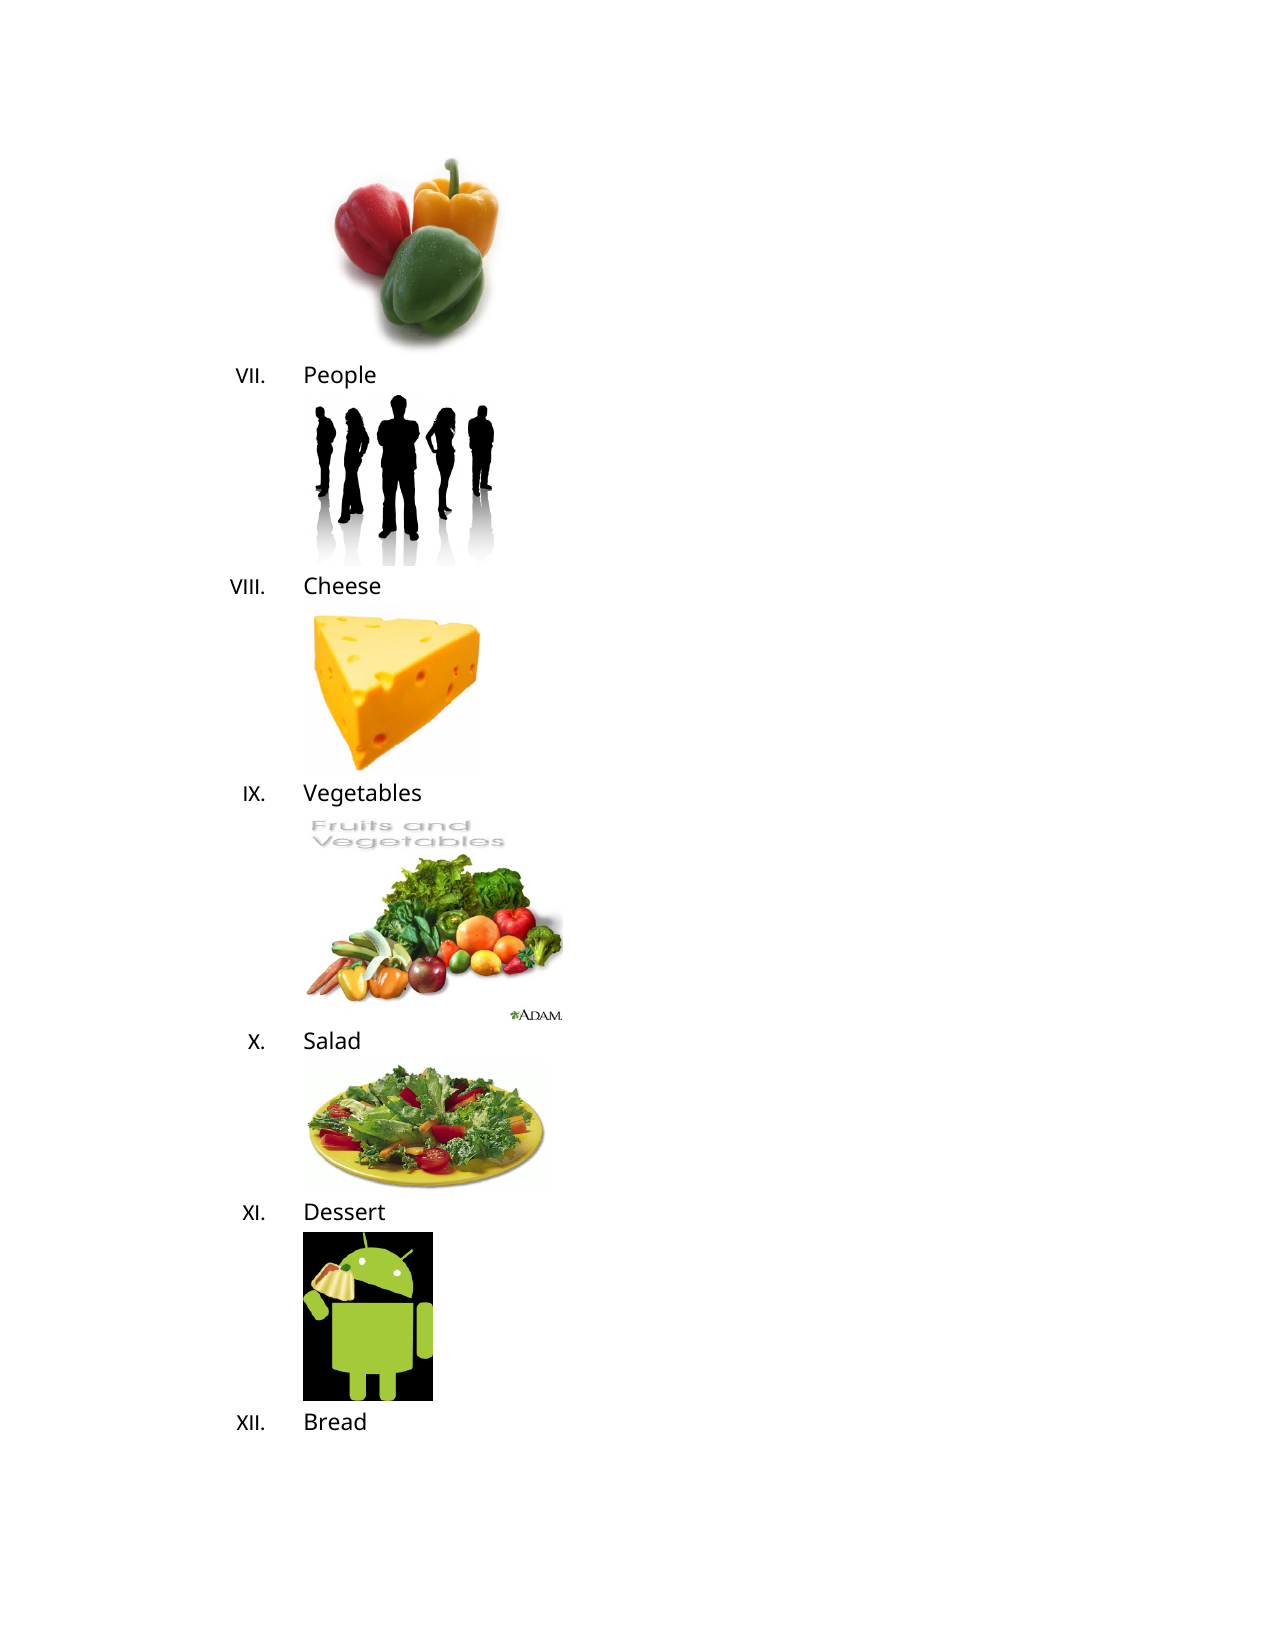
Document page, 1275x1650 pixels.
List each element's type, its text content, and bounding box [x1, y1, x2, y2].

picture [303, 1232, 433, 1401]
list Cheese [266, 570, 1125, 602]
picture [303, 812, 563, 1021]
picture [303, 395, 494, 566]
list People [266, 359, 1125, 391]
list Vegetables [266, 777, 1125, 808]
picture [303, 606, 481, 772]
list Dessert [266, 1196, 1125, 1227]
picture [303, 1061, 547, 1192]
list Bread [266, 1405, 1125, 1437]
picture [303, 150, 539, 355]
list Salad [266, 1025, 1125, 1056]
